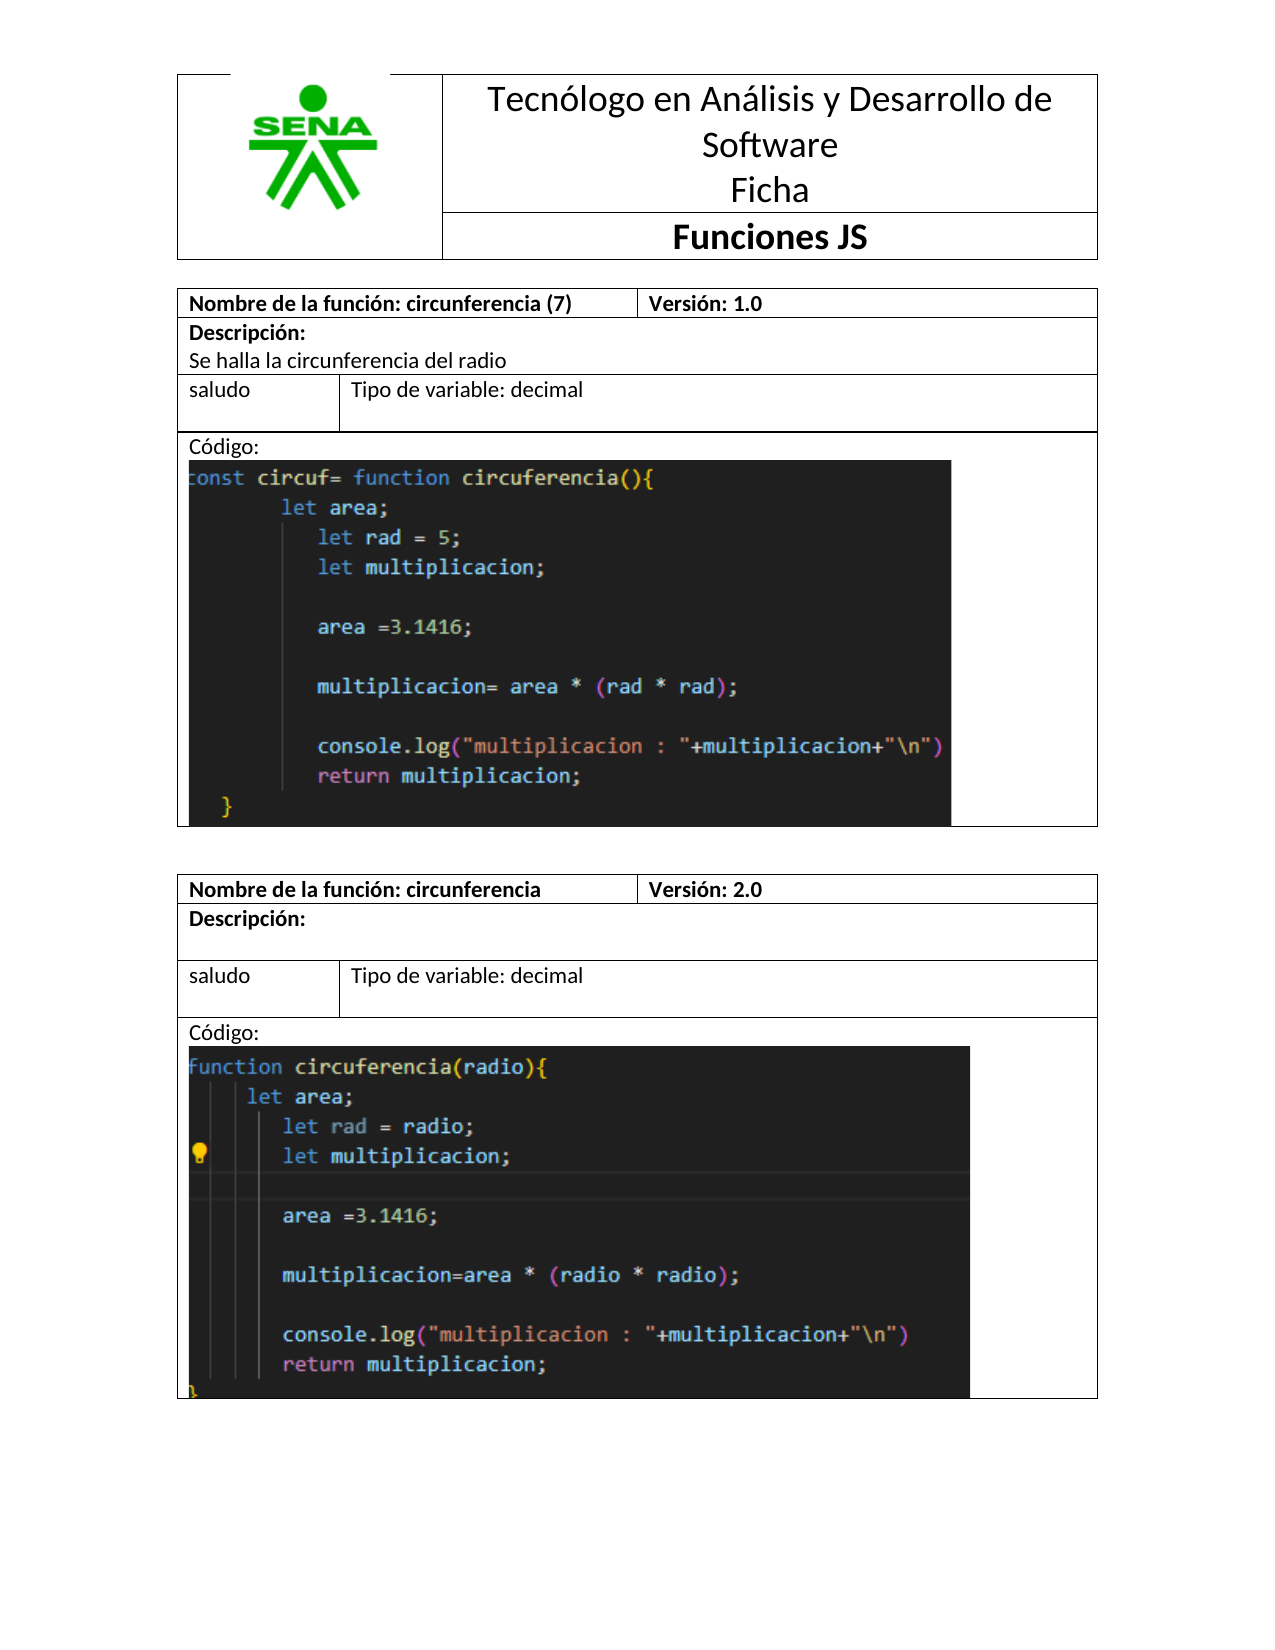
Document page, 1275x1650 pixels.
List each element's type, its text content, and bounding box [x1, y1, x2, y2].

table_cell saludo [178, 375, 339, 431]
table_cell Descripción: [178, 904, 1097, 960]
table_header Nombre de la función: circunferencia [178, 875, 637, 903]
table_cell Nombre de la función: circunferencia (7) [178, 289, 637, 317]
table_cell Tipo de variable: decimal [340, 375, 1097, 431]
table_cell Descripción: Se halla la circunferencia del radio [178, 318, 1097, 374]
table_cell Código: [178, 1018, 1097, 1398]
table_cell saludo [178, 961, 339, 1017]
table_cell Versión: 1.0 [638, 289, 1097, 317]
picture [188, 460, 952, 827]
table_header Versión: 2.0 [638, 875, 1097, 903]
picture [188, 1046, 971, 1398]
picture [230, 74, 390, 226]
table_cell Tipo de variable: decimal [340, 961, 1097, 1017]
table_cell Código: [178, 433, 1097, 826]
